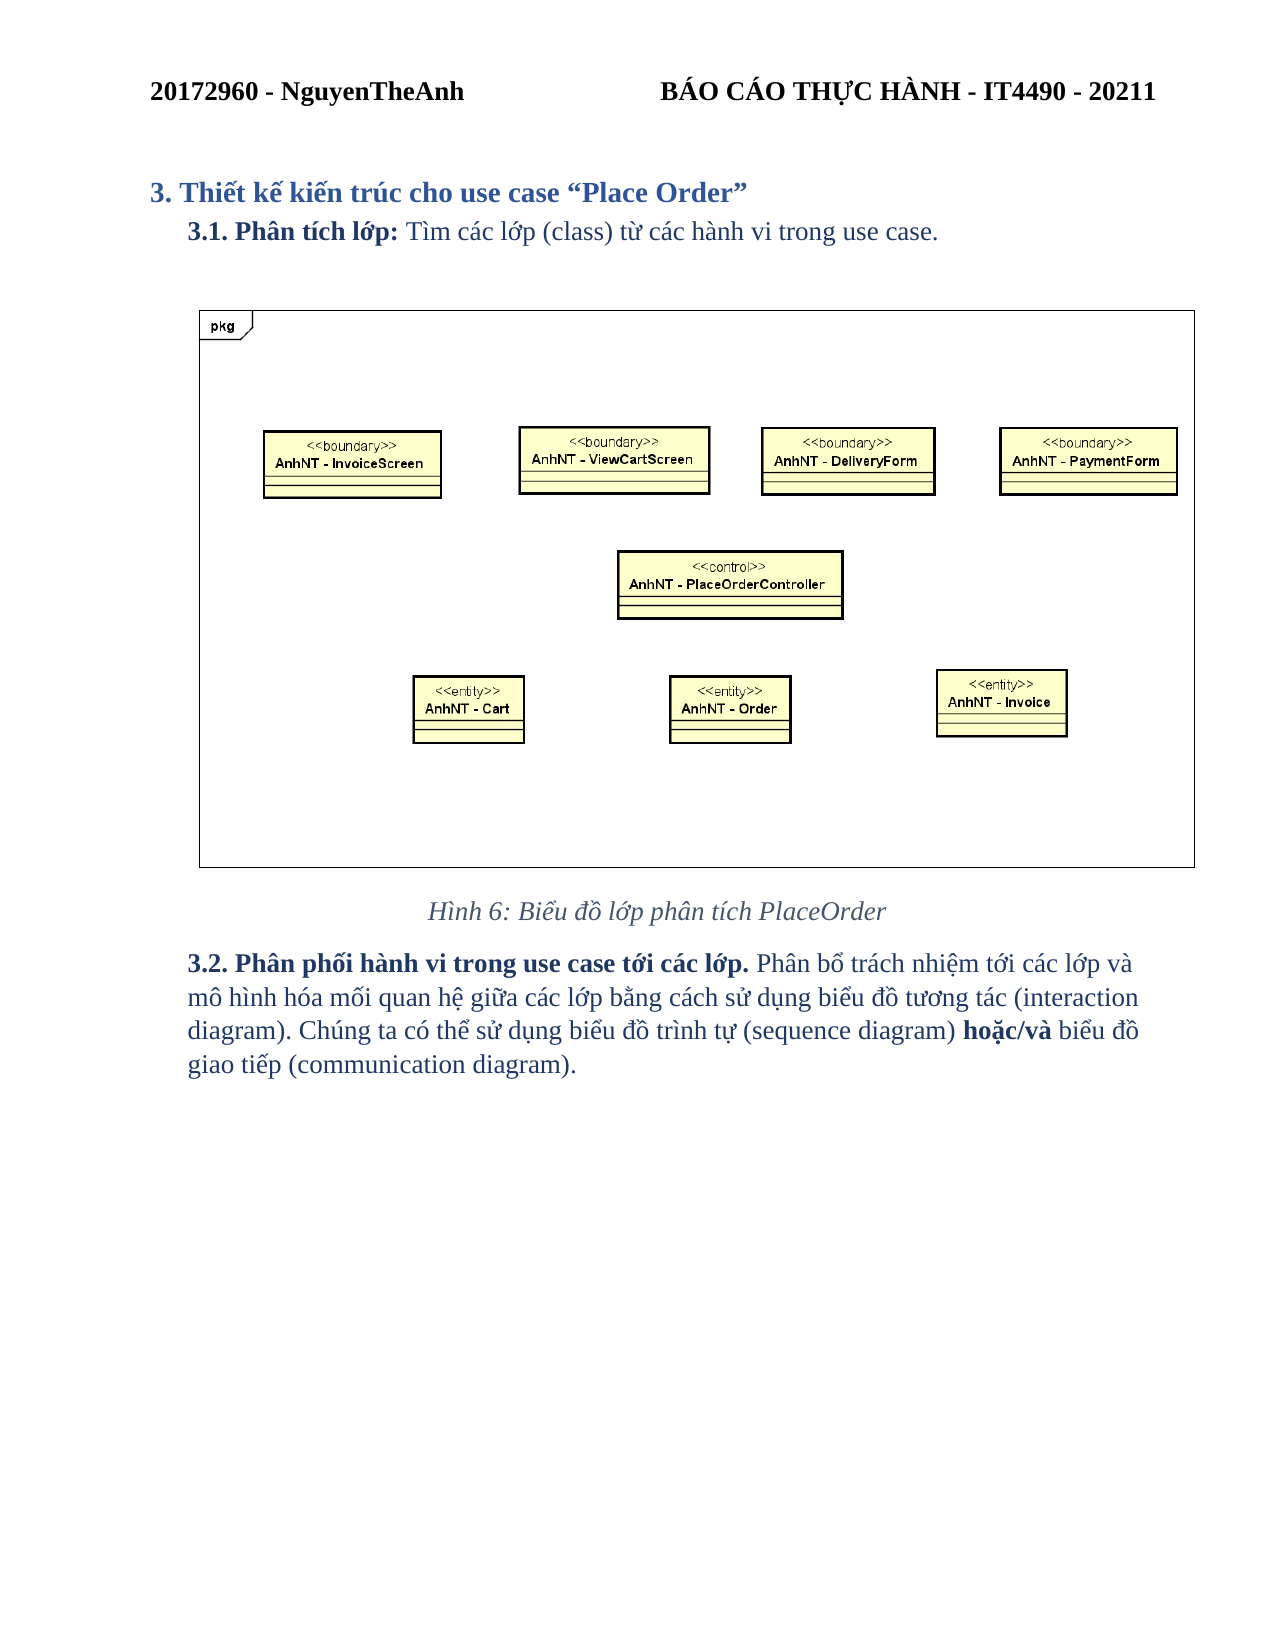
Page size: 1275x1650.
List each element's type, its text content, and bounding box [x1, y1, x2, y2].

subtitle 3. Thiết kế kiến trúc cho use case “Place Order” [150, 175, 1167, 208]
text Hình 6: Biểu đồ lớp phân tích PlaceOrder [150, 895, 1167, 926]
picture [187, 298, 1204, 878]
subtitle 3.2. Phân phối hành vi trong use case tới các lớp. Phân bổ trách nhiệm tới các lớp và mô hình hóa mối quan hệ giữa các lớp bằng cách sử dụng biểu đồ tương tác (interaction diagram). Chúng ta có thể sử dụng biểu đồ trình tự (sequence diagram) hoặc/và biểu đồ giao tiếp (communication diagram). [187, 947, 1167, 1079]
subtitle 3.1. Phân tích lớp: Tìm các lớp (class) từ các hành vi trong use case. [150, 215, 1167, 246]
